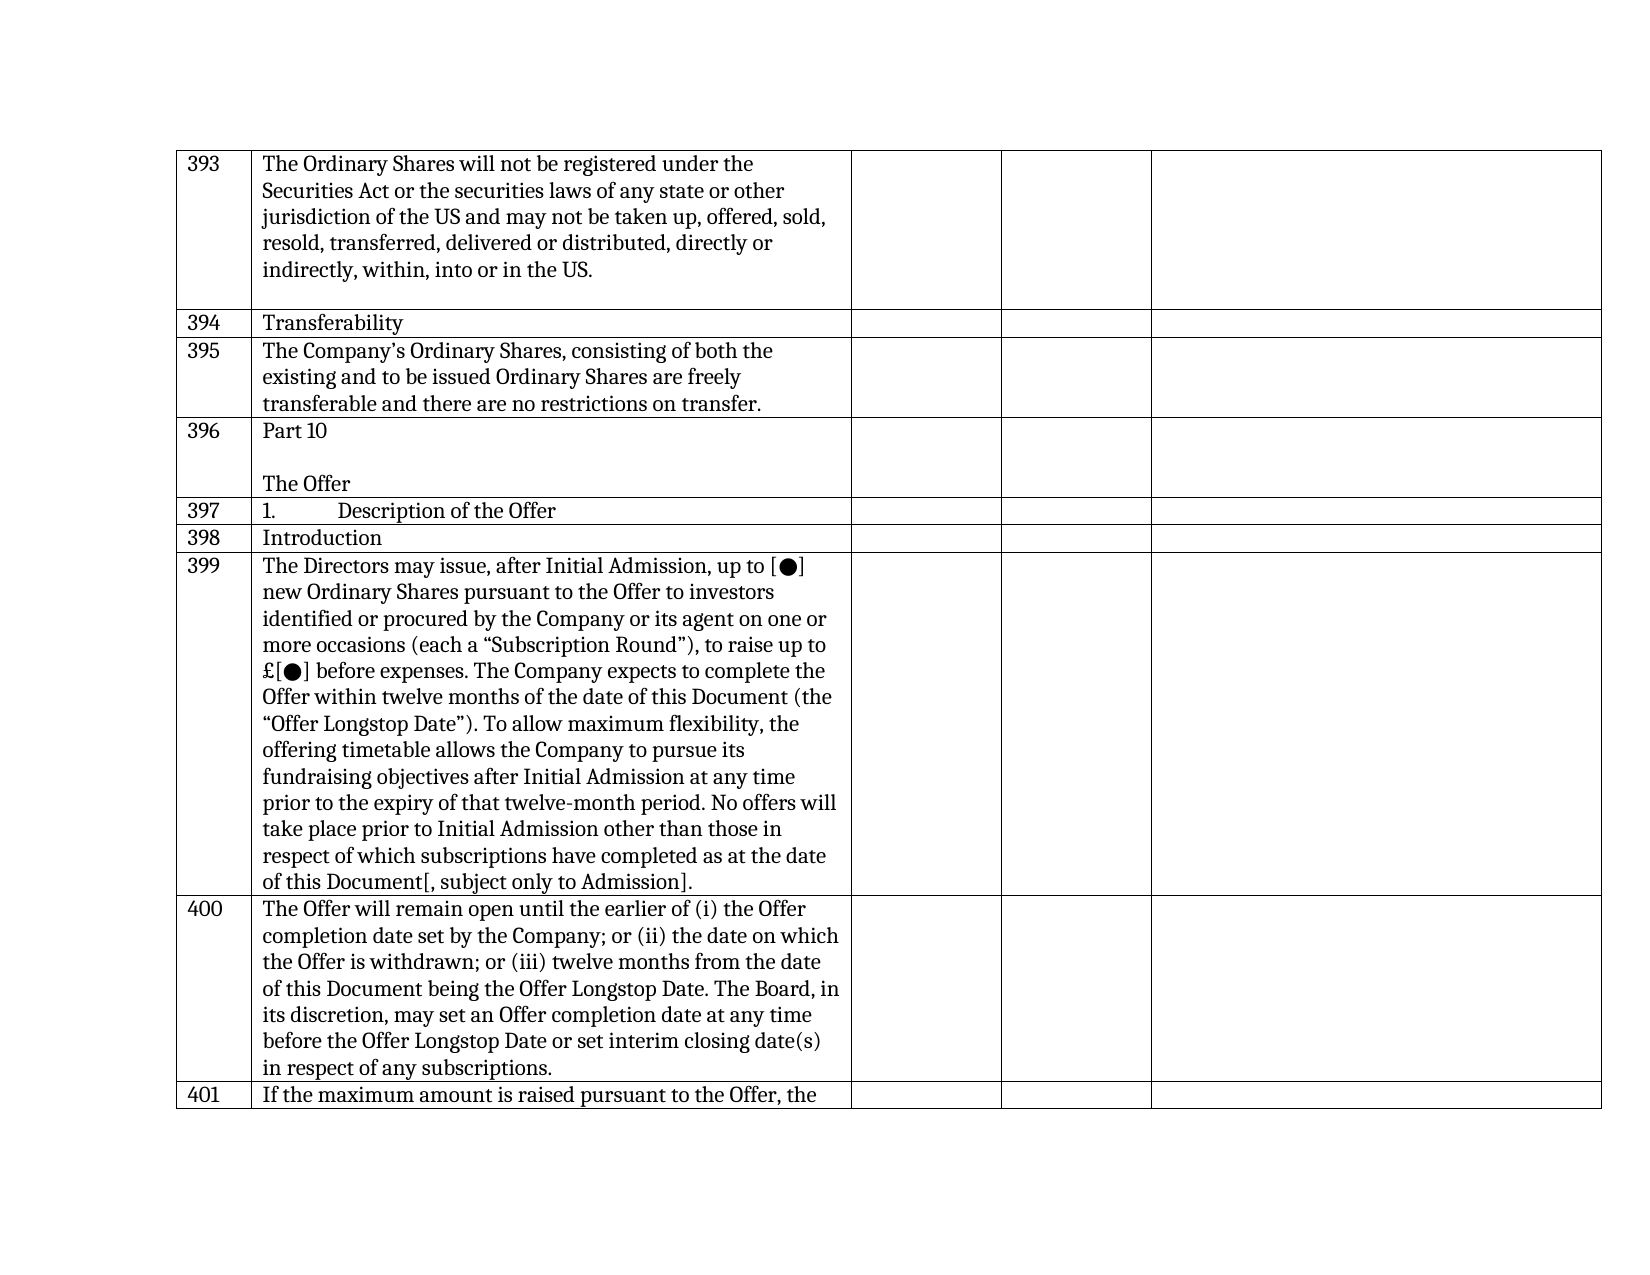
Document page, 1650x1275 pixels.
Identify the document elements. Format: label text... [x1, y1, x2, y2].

table_cell [1002, 896, 1151, 1081]
table_cell [1002, 1082, 1151, 1108]
table_cell 398 [177, 525, 251, 552]
table_cell Transferability [252, 310, 851, 337]
table_cell 400 [177, 896, 251, 1081]
table_cell 393 [177, 151, 251, 309]
table_cell Part 10 The Offer [252, 418, 851, 497]
table_cell [852, 310, 1001, 337]
table_cell [852, 1082, 1001, 1108]
table_cell [1152, 498, 1601, 524]
table_cell The Directors may issue, after Initial Admission, up to [●] new Ordinary Shares pursuant to the Offer to investors identified or procured by the Company or its agent on one or more occasions (each a “Subscription Round”), to raise up to £[●] before expenses. The Company expects to complete the Offer within twelve months of the date of this Document (the “Offer Longstop Date”). To allow maximum flexibility, the offering timetable allows the Company to pursue its fundraising objectives after Initial Admission at any time prior to the expiry of that twelve-month period. No offers will take place prior to Initial Admission other than those in respect of which subscriptions have completed as at the date of this Document[, subject only to Admission]. [252, 553, 851, 895]
table_cell 397 [177, 498, 251, 524]
table_cell [852, 525, 1001, 552]
table_cell [852, 498, 1001, 524]
table_cell [1002, 525, 1151, 552]
table_cell [852, 338, 1001, 417]
table_cell [1152, 338, 1601, 417]
table_cell [1152, 1082, 1601, 1108]
table_cell [1152, 525, 1601, 552]
table_cell [1002, 310, 1151, 337]
table_cell [1002, 338, 1151, 417]
table_cell 1. Description of the Offer [252, 498, 851, 524]
table_cell Introduction [252, 525, 851, 552]
table_cell [852, 896, 1001, 1081]
table_cell [852, 418, 1001, 497]
table_cell [852, 151, 1001, 309]
table_cell [1152, 151, 1601, 309]
table_cell [1152, 418, 1601, 497]
table_cell 395 [177, 338, 251, 417]
table_cell [1152, 310, 1601, 337]
table_cell 396 [177, 418, 251, 497]
table_cell [1002, 553, 1151, 895]
table_cell [1152, 896, 1601, 1081]
table_cell [1002, 151, 1151, 309]
table_cell [1002, 498, 1151, 524]
table_cell 399 [177, 553, 251, 895]
table_cell [1002, 418, 1151, 497]
table_cell The Company’s Ordinary Shares, consisting of both the existing and to be issued Ordinary Shares are freely transferable and there are no restrictions on transfer. [252, 338, 851, 417]
table_cell 401 [177, 1082, 251, 1108]
table_cell [852, 553, 1001, 895]
table_cell [1152, 553, 1601, 895]
table_cell 394 [177, 310, 251, 337]
table_cell The Offer will remain open until the earlier of (i) the Offer completion date set by the Company; or (ii) the date on which the Offer is withdrawn; or (iii) twelve months from the date of this Document being the Offer Longstop Date. The Board, in its discretion, may set an Offer completion date at any time before the Offer Longstop Date or set interim closing date(s) in respect of any subscriptions. [252, 896, 851, 1081]
